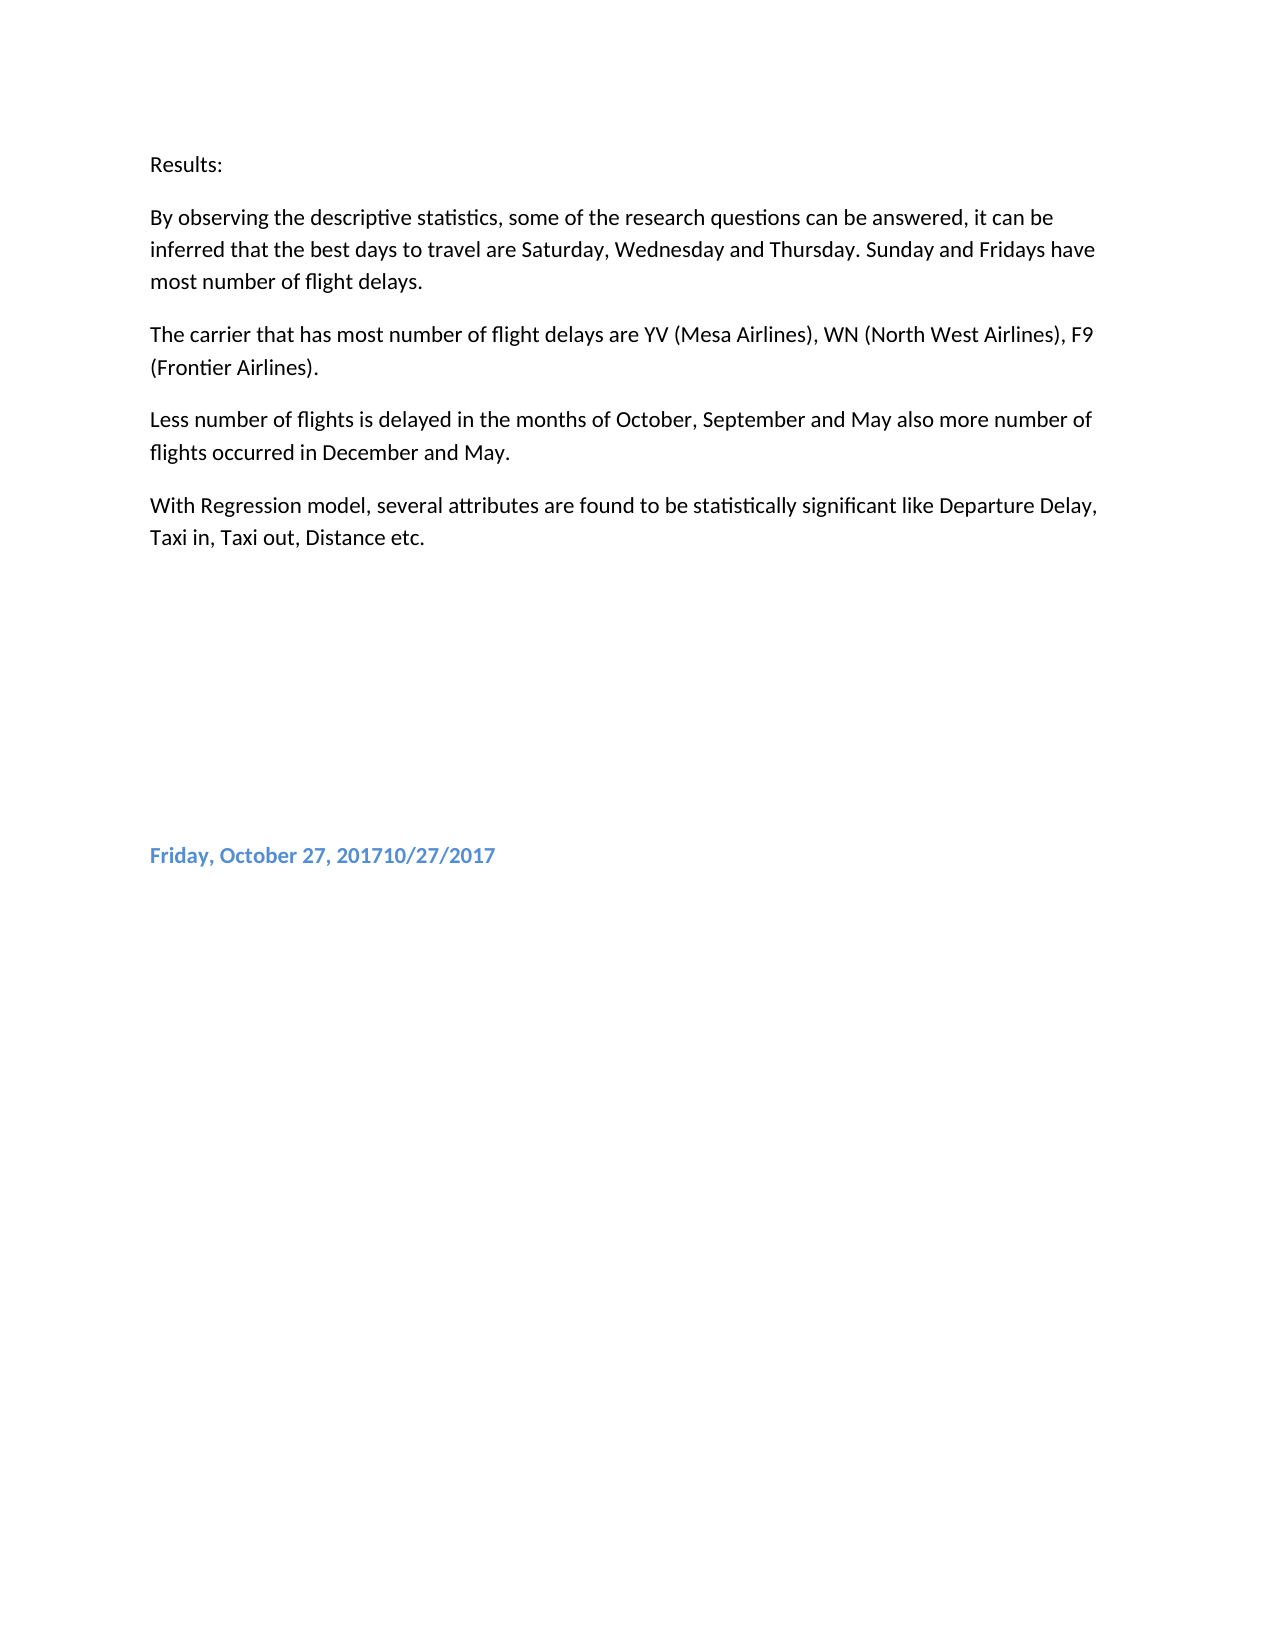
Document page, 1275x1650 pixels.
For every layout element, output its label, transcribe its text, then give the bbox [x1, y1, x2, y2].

text With Regression model, several attributes are found to be statistically significant like Departure Delay, Taxi in, Taxi out, Distance etc. [150, 491, 1125, 551]
text Less number of flights is delayed in the months of October, September and May also more number of flights occurred in December and May. [150, 406, 1125, 466]
text The carrier that has most number of flight delays are YV (Mesa Airlines), WN (North West Airlines), F9 (Frontier Airlines). [150, 320, 1125, 381]
text Results: [150, 150, 1125, 178]
text By observing the descriptive statistics, some of the research questions can be answered, it can be inferred that the best days to travel are Saturday, Wednesday and Thursday. Sunday and Fridays have most number of flight delays. [150, 203, 1125, 295]
text Friday, October 27, 201710/27/2017 [150, 841, 1125, 869]
